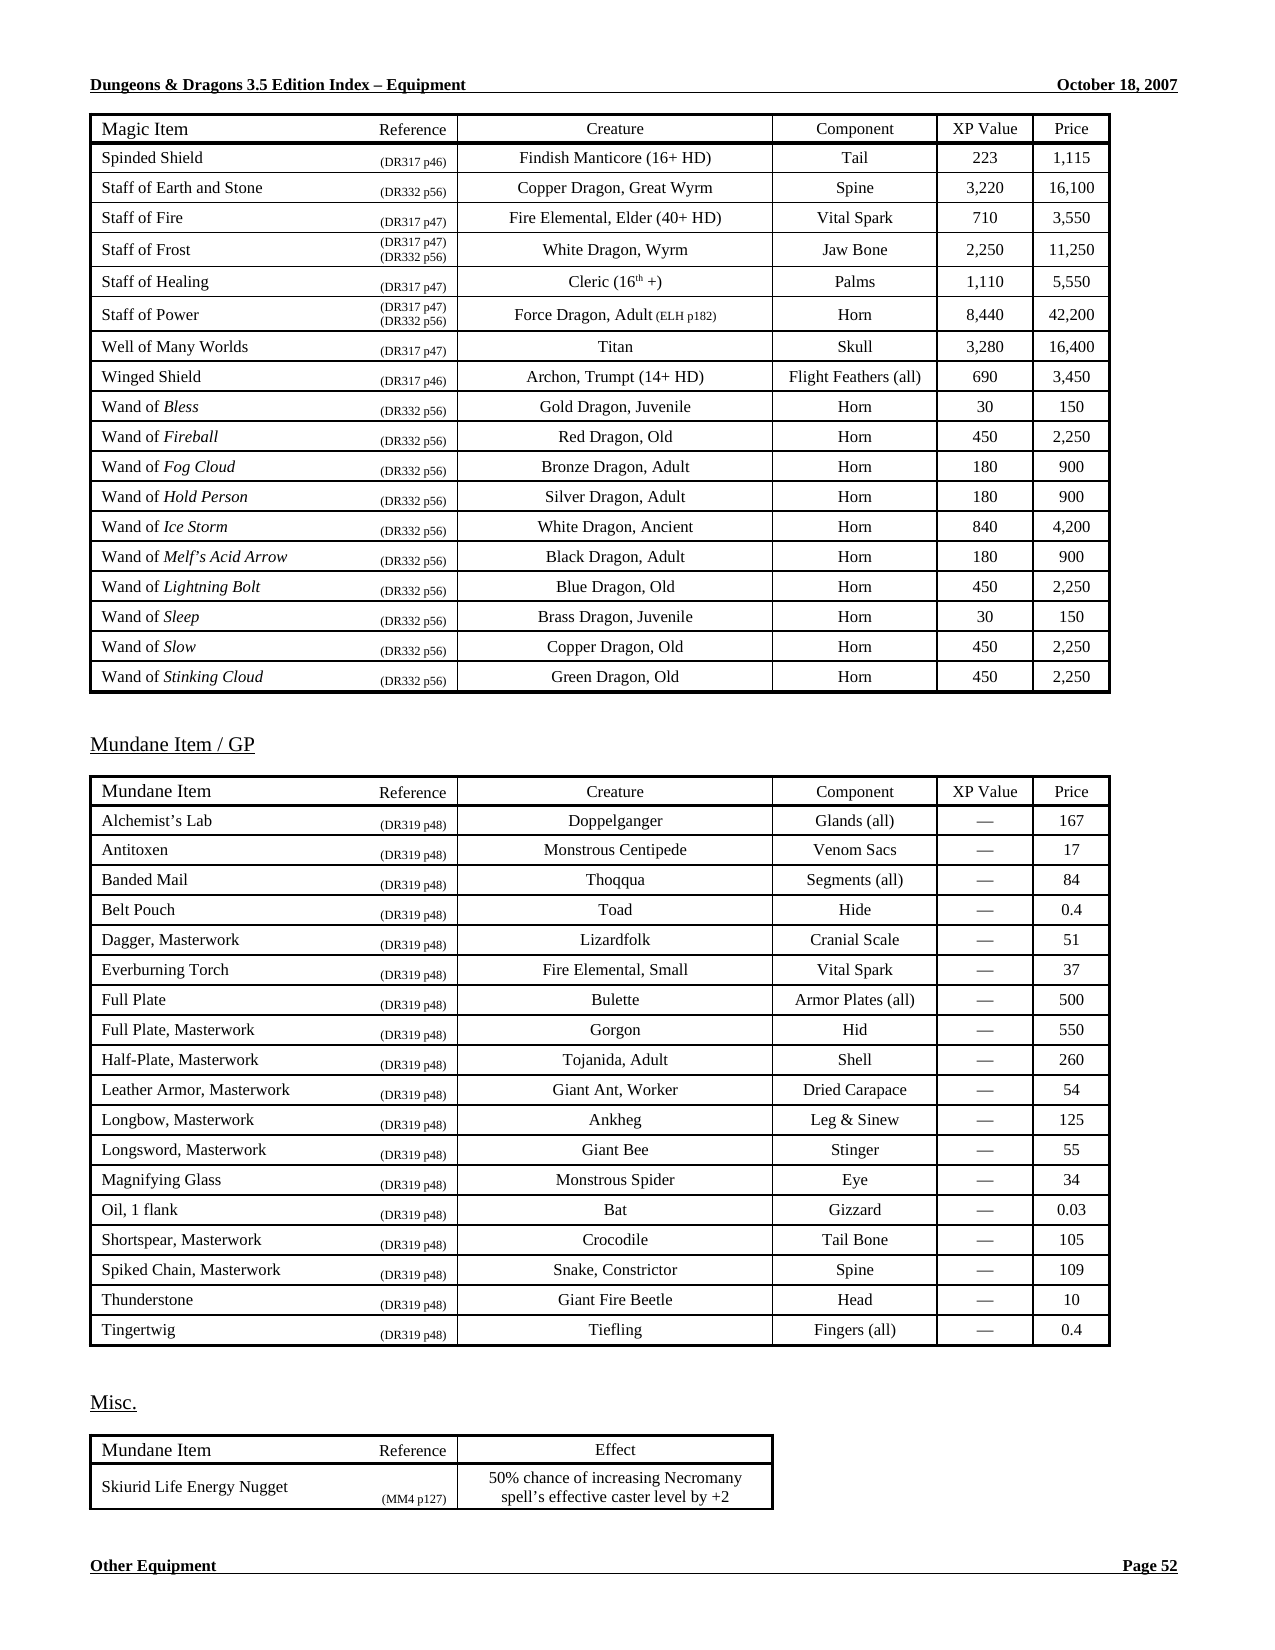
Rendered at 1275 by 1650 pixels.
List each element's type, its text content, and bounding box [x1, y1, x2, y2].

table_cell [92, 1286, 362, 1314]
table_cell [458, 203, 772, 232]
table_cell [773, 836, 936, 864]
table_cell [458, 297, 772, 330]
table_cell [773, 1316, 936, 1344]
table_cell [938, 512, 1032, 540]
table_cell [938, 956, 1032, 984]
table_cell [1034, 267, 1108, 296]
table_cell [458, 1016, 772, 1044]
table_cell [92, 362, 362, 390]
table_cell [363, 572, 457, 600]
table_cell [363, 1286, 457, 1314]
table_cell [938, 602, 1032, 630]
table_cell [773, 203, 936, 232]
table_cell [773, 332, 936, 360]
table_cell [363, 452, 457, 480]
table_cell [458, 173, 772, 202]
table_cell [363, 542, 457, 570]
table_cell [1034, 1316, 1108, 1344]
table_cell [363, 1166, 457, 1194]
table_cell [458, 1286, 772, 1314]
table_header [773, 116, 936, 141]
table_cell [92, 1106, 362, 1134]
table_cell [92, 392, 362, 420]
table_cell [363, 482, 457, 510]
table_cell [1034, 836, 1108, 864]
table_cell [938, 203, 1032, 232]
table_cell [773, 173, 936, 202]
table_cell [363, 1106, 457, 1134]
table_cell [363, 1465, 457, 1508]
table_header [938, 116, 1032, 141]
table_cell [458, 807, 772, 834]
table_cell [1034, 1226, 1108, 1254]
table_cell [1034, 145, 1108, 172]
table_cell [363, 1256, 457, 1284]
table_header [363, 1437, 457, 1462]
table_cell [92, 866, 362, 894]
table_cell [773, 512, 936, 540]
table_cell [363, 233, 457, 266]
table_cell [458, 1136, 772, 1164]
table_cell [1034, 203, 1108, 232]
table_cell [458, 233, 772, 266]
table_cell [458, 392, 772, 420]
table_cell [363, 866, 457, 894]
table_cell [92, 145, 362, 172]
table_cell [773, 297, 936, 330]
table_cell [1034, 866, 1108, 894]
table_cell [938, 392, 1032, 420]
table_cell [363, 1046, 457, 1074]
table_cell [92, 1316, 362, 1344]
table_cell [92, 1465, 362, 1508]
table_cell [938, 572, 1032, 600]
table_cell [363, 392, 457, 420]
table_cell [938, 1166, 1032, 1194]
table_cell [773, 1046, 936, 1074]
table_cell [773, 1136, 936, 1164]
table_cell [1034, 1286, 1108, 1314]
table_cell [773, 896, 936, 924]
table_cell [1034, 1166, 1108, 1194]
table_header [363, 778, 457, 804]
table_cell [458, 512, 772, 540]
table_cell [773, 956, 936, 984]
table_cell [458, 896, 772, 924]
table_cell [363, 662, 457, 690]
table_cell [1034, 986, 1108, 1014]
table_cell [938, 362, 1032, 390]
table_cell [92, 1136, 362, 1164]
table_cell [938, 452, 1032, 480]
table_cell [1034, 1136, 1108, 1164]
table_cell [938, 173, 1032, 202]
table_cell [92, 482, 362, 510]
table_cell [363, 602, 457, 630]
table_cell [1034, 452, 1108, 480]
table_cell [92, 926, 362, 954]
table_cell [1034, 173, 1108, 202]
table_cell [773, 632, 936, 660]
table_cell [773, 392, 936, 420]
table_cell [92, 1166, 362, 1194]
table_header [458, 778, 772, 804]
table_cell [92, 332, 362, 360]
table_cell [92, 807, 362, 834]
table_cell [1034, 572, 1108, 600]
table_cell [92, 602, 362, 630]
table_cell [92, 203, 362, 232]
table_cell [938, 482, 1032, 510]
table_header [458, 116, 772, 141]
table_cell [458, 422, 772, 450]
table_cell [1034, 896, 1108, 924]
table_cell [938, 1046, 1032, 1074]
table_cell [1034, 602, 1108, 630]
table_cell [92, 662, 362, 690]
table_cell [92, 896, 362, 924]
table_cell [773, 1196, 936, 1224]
subtitle Misc. [90, 1390, 1185, 1414]
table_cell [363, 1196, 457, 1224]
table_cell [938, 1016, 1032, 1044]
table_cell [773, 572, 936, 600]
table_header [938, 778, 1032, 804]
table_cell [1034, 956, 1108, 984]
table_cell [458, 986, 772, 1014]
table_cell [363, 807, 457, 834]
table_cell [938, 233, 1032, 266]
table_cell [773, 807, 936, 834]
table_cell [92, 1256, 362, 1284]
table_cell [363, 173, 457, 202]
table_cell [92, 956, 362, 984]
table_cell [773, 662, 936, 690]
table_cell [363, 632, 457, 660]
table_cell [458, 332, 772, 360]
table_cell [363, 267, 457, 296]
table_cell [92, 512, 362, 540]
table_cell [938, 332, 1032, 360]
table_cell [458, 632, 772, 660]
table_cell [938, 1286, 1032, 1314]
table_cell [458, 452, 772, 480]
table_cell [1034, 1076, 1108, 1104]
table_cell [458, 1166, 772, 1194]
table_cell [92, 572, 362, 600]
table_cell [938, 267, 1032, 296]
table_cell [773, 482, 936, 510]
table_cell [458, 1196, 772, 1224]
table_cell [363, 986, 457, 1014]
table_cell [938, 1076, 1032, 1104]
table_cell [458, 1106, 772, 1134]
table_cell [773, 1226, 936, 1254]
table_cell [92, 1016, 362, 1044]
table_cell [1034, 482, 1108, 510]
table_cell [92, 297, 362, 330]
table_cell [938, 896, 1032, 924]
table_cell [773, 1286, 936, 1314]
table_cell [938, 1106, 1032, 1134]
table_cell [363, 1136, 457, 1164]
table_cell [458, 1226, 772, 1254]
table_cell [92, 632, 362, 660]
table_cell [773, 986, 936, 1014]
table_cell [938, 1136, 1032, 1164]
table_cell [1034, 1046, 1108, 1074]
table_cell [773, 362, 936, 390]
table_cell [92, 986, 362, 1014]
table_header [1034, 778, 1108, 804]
subtitle Mundane Item / GP [90, 732, 1185, 756]
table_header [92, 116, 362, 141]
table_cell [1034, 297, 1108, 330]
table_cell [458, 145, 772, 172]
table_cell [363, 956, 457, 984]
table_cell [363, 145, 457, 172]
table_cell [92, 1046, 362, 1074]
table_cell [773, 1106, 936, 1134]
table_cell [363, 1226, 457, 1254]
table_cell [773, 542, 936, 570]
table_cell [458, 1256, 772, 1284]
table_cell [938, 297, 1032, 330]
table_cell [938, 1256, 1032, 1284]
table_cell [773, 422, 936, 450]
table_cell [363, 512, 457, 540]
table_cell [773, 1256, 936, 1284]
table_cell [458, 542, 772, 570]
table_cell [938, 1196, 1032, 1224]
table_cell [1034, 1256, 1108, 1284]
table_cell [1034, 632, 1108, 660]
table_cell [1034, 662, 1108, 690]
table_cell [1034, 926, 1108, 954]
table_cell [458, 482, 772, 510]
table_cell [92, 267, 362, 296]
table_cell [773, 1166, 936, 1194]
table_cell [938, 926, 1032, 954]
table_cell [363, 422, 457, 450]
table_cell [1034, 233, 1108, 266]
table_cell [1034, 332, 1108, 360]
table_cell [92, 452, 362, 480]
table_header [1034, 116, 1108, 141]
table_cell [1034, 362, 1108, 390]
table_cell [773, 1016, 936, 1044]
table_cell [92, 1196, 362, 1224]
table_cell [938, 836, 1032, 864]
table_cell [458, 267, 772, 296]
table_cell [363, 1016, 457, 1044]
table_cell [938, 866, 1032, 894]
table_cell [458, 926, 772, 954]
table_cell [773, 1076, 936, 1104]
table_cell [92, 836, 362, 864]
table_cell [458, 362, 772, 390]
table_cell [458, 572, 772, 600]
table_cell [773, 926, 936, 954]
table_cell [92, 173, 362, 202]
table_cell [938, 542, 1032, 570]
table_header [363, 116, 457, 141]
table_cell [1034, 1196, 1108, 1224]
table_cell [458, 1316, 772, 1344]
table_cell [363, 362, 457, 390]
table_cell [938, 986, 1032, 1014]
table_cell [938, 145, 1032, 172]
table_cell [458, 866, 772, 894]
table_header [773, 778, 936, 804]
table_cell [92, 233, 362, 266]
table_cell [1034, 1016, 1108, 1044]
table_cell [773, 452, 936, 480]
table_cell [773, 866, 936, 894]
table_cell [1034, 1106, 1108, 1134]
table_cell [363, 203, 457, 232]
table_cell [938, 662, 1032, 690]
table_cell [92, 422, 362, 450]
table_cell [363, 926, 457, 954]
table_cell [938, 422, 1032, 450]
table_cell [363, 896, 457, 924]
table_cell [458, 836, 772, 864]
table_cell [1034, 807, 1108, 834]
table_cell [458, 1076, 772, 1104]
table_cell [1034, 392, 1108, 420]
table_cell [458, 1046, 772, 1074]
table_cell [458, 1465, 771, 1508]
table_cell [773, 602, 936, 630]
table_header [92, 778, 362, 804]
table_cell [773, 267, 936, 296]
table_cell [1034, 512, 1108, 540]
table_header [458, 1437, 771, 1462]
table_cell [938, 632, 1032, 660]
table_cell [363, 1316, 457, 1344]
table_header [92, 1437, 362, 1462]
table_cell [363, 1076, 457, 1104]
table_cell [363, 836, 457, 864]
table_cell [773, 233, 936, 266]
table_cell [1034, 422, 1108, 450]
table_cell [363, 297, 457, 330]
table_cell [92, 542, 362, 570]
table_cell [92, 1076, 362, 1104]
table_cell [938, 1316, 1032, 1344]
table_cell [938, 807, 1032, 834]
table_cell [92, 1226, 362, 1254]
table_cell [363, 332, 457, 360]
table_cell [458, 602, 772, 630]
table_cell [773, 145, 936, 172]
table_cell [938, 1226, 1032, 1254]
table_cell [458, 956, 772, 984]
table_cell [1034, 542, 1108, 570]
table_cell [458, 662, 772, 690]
